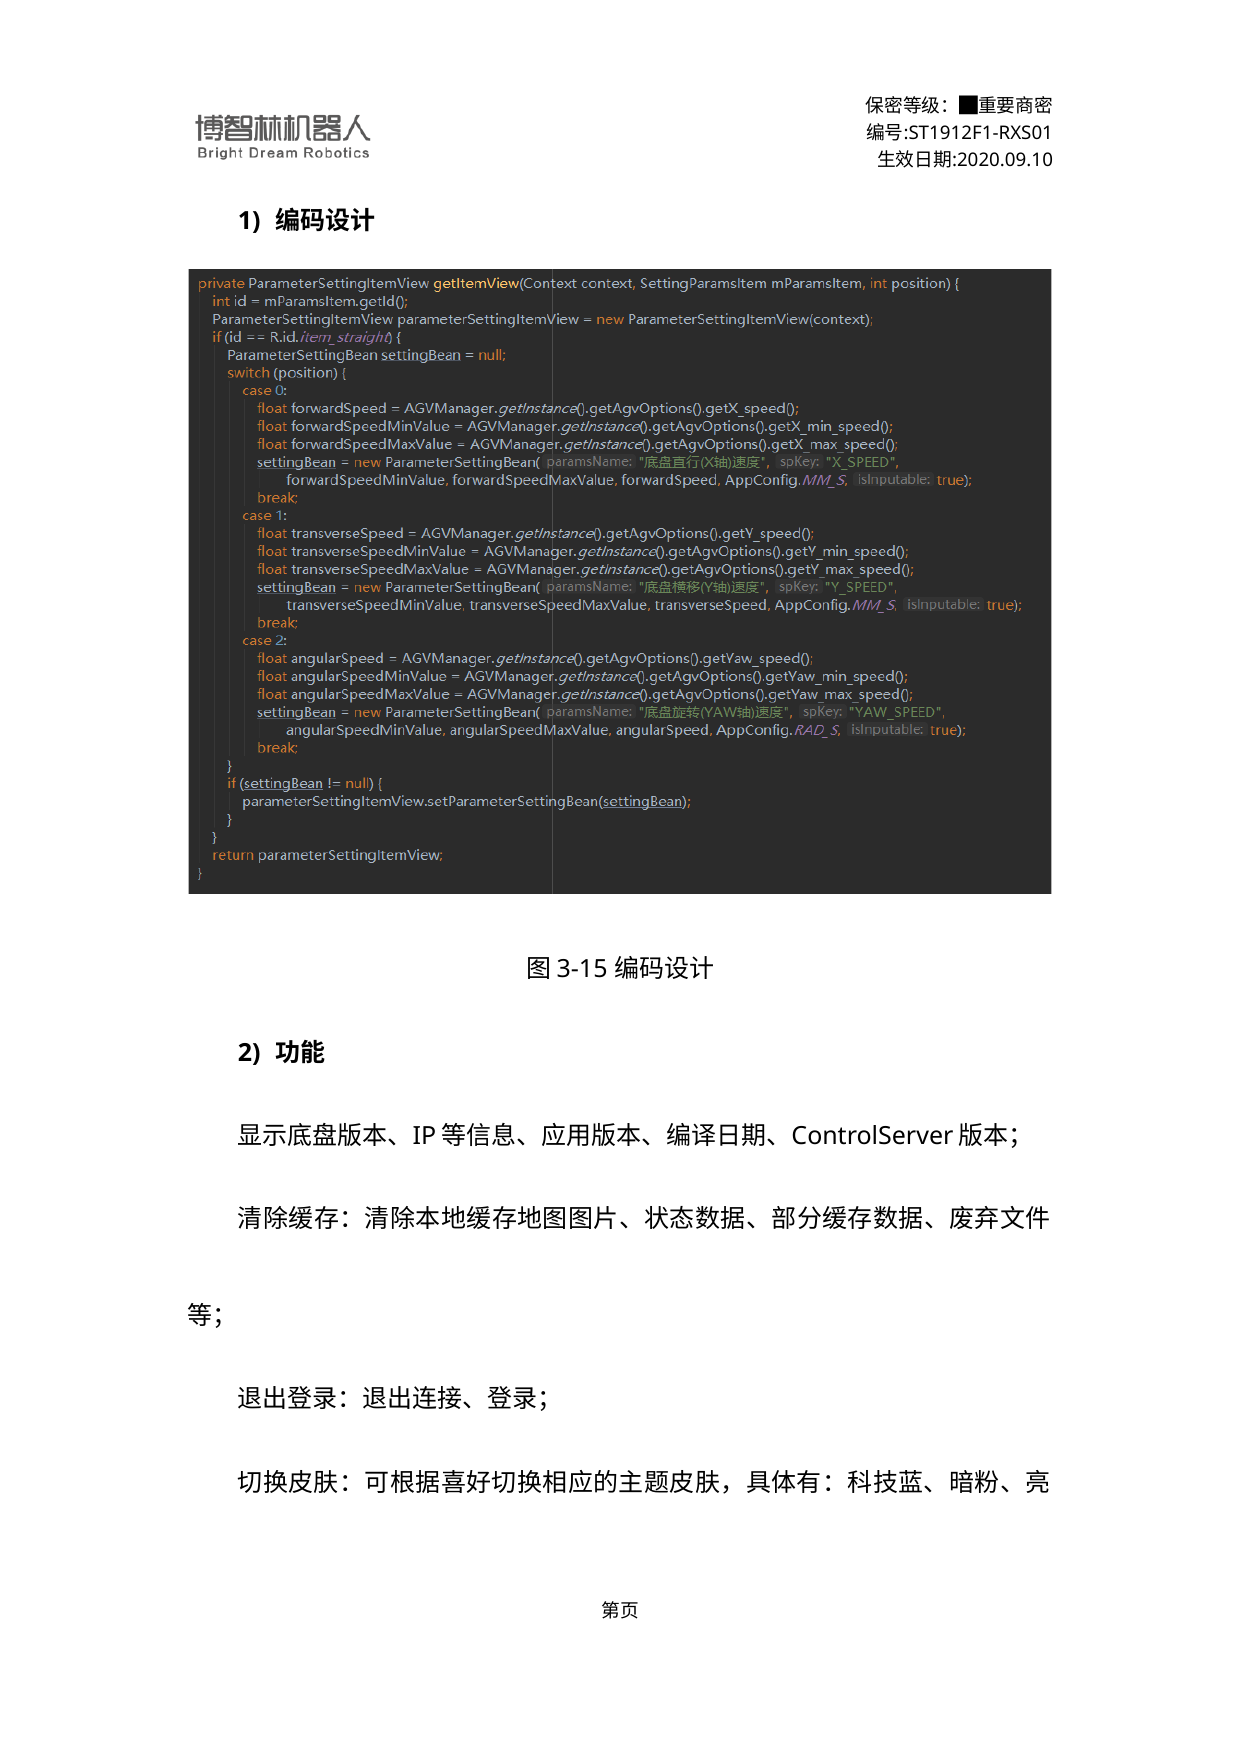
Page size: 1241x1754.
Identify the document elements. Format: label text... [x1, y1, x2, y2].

picture [188, 269, 1052, 894]
text 切换皮肤：可根据喜好切换相应的主题皮肤，具体有：科技蓝、暗粉、亮粉； [187, 1448, 1053, 1513]
subtitle 编码设计 [187, 186, 1053, 251]
text 图3-15 编码设计 [187, 934, 1053, 999]
text 清除缓存：清除本地缓存地图图片、状态数据、部分缓存数据、废弃文件等； [187, 1184, 1053, 1346]
subtitle 功能 [187, 1018, 1053, 1083]
picture [187, 96, 383, 172]
text 退出登录：退出连接、登录； [187, 1364, 1053, 1429]
text 显示底盘版本、IP等信息、应用版本、编译日期、ControlServer版本； [187, 1101, 1053, 1166]
